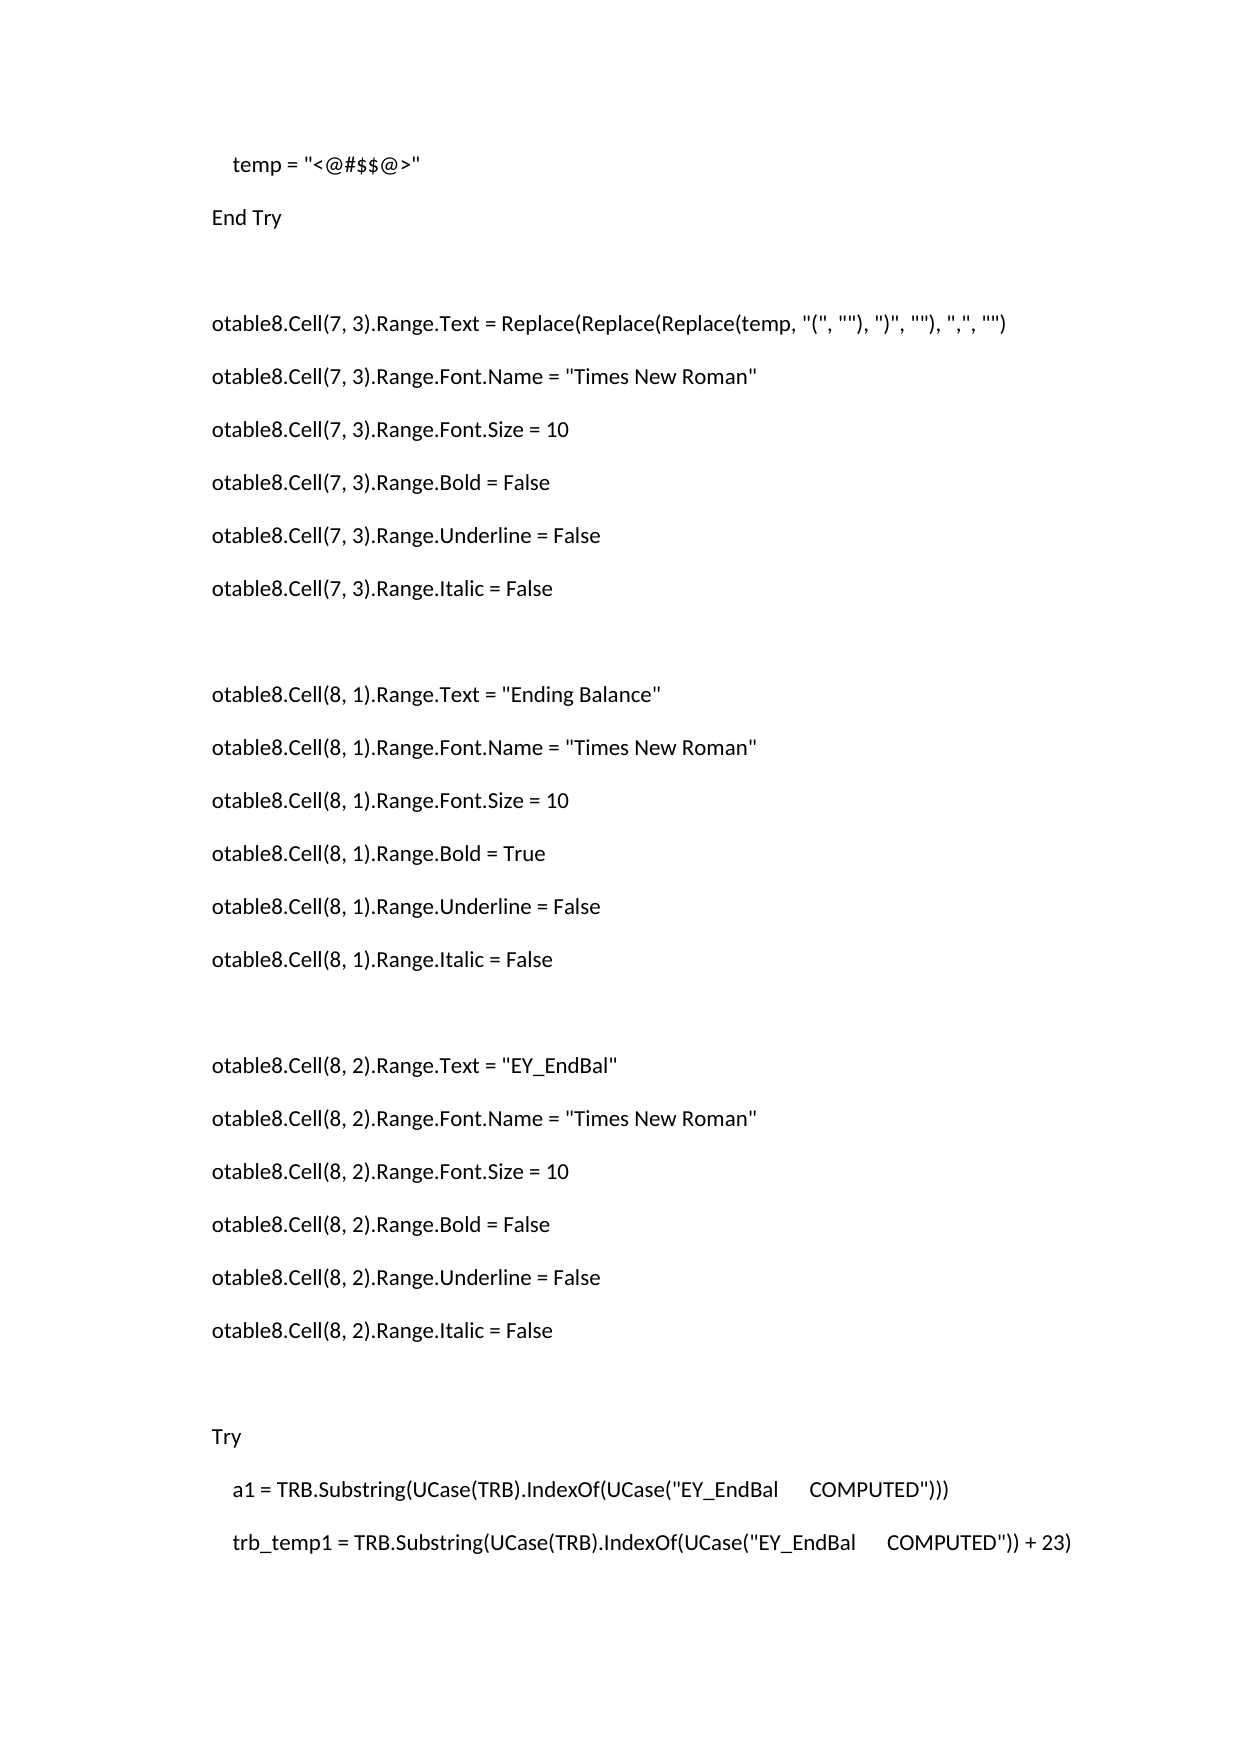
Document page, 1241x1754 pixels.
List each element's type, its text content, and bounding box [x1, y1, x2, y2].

text otable8.Cell(8, 2).Range.Font.Size = 10 [150, 1157, 1090, 1185]
text otable8.Cell(7, 3).Range.Font.Name = "Times New Roman" [150, 362, 1090, 390]
text otable8.Cell(8, 2).Range.Bold = False [150, 1210, 1090, 1238]
text temp = "<@#$$@>" [150, 150, 1090, 178]
text otable8.Cell(8, 1).Range.Bold = True [150, 839, 1090, 867]
text otable8.Cell(8, 2).Range.Italic = False [150, 1316, 1090, 1344]
text otable8.Cell(7, 3).Range.Font.Size = 10 [150, 415, 1090, 443]
text End Try [150, 203, 1090, 231]
text otable8.Cell(7, 3).Range.Underline = False [150, 521, 1090, 549]
text a1 = TRB.Substring(UCase(TRB).IndexOf(UCase("EY_EndBal COMPUTED"))) [150, 1476, 1090, 1503]
text otable8.Cell(8, 1).Range.Underline = False [150, 892, 1090, 920]
text otable8.Cell(8, 1).Range.Font.Size = 10 [150, 786, 1090, 814]
text Try [150, 1422, 1090, 1451]
text otable8.Cell(8, 2).Range.Font.Name = "Times New Roman" [150, 1104, 1090, 1132]
text otable8.Cell(7, 3).Range.Text = Replace(Replace(Replace(temp, "(", ""), ")", ""), ",", "") [150, 309, 1090, 337]
text trb_temp1 = TRB.Substring(UCase(TRB).IndexOf(UCase("EY_EndBal COMPUTED")) + 23) [150, 1528, 1090, 1557]
text otable8.Cell(8, 2).Range.Text = "EY_EndBal" [150, 1051, 1090, 1079]
text otable8.Cell(8, 1).Range.Italic = False [150, 945, 1090, 973]
text otable8.Cell(7, 3).Range.Bold = False [150, 468, 1090, 496]
text otable8.Cell(8, 1).Range.Text = "Ending Balance" [150, 680, 1090, 708]
text otable8.Cell(7, 3).Range.Italic = False [150, 574, 1090, 602]
text otable8.Cell(8, 2).Range.Underline = False [150, 1263, 1090, 1291]
text otable8.Cell(8, 1).Range.Font.Name = "Times New Roman" [150, 733, 1090, 761]
